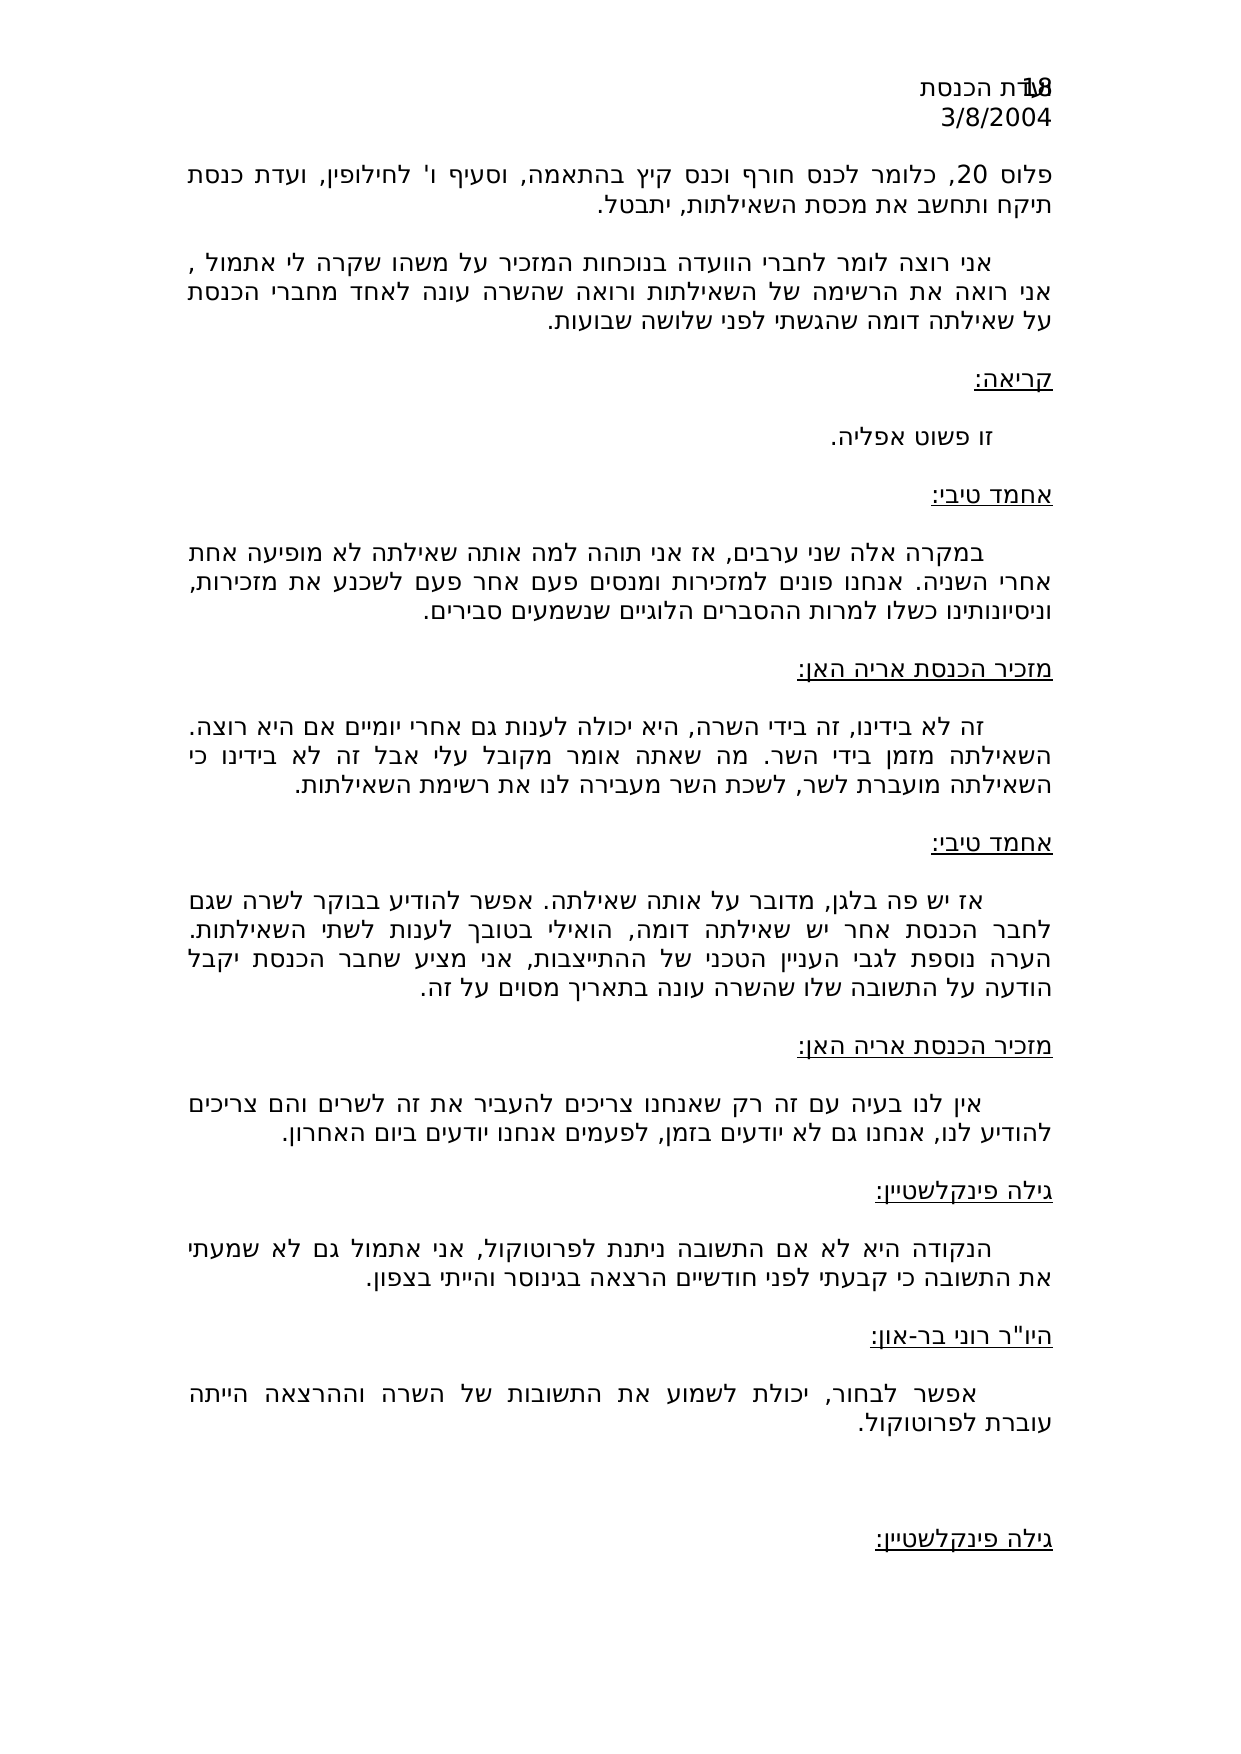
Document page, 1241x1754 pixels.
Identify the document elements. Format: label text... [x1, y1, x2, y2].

text זו פשוט אפליה. [187, 422, 1053, 451]
text אפשר לבחור, יכולת לשמוע את התשובות של השרה וההרצאה הייתה עוברת לפרוטוקול. [187, 1379, 1053, 1438]
text מזכיר הכנסת אריה האן: [187, 654, 1053, 683]
text זה לא בידינו, זה בידי השרה, היא יכולה לענות גם אחרי יומיים אם היא רוצה. השאילתה מזמן בידי השר. מה שאתה אומר מקובל עלי אבל זה לא בידינו כי השאילתה מועברת לשר, לשכת השר מעבירה לנו את רשימת השאילתות. [187, 712, 1053, 799]
text במקרה אלה שני ערבים, אז אני תוהה למה אותה שאילתה לא מופיעה אחת אחרי השניה. אנחנו פונים למזכירות ומנסים פעם אחר פעם לשכנע את מזכירות, וניסיונותינו כשלו למרות ההסברים הלוגיים שנשמעים סבירים. [187, 538, 1053, 625]
text קריאה: [187, 364, 1053, 393]
text אז יש פה בלגן, מדובר על אותה שאילתה. אפשר להודיע בבוקר לשרה שגם לחבר הכנסת אחר יש שאילתה דומה, הואילי בטובך לענות לשתי השאילתות. הערה נוספת לגבי העניין הטכני של ההתייצבות, אני מציע שחבר הכנסת יקבל הודעה על התשובה שלו שהשרה עונה בתאריך מסוים על זה. [187, 886, 1053, 1003]
text אין לנו בעיה עם זה רק שאנחנו צריכים להעביר את זה לשרים והם צריכים להודיע לנו, אנחנו גם לא יודעים בזמן, לפעמים אנחנו יודעים ביום האחרון. [187, 1089, 1053, 1148]
text אחמד טיבי: [187, 480, 1053, 509]
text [187, 161, 1053, 219]
text אני רוצה לומר לחברי הוועדה בנוכחות המזכיר על משהו שקרה לי אתמול , אני רואה את הרשימה של השאילתות ורואה שהשרה עונה לאחד מחברי הכנסת על שאילתה דומה שהגשתי לפני שלושה שבועות. [187, 248, 1053, 335]
text מזכיר הכנסת אריה האן: [187, 1031, 1053, 1061]
text גילה פינקלשטיין: [187, 1524, 1053, 1553]
text גילה פינקלשטיין: [187, 1176, 1053, 1206]
text הנקודה היא לא אם התשובה ניתנת לפרוטוקול, אני אתמול גם לא שמעתי את התשובה כי קבעתי לפני חודשיים הרצאה בגינוסר והייתי בצפון. [187, 1234, 1053, 1293]
text אחמד טיבי: [187, 828, 1053, 857]
text היו"ר רוני בר-און: [187, 1321, 1053, 1351]
